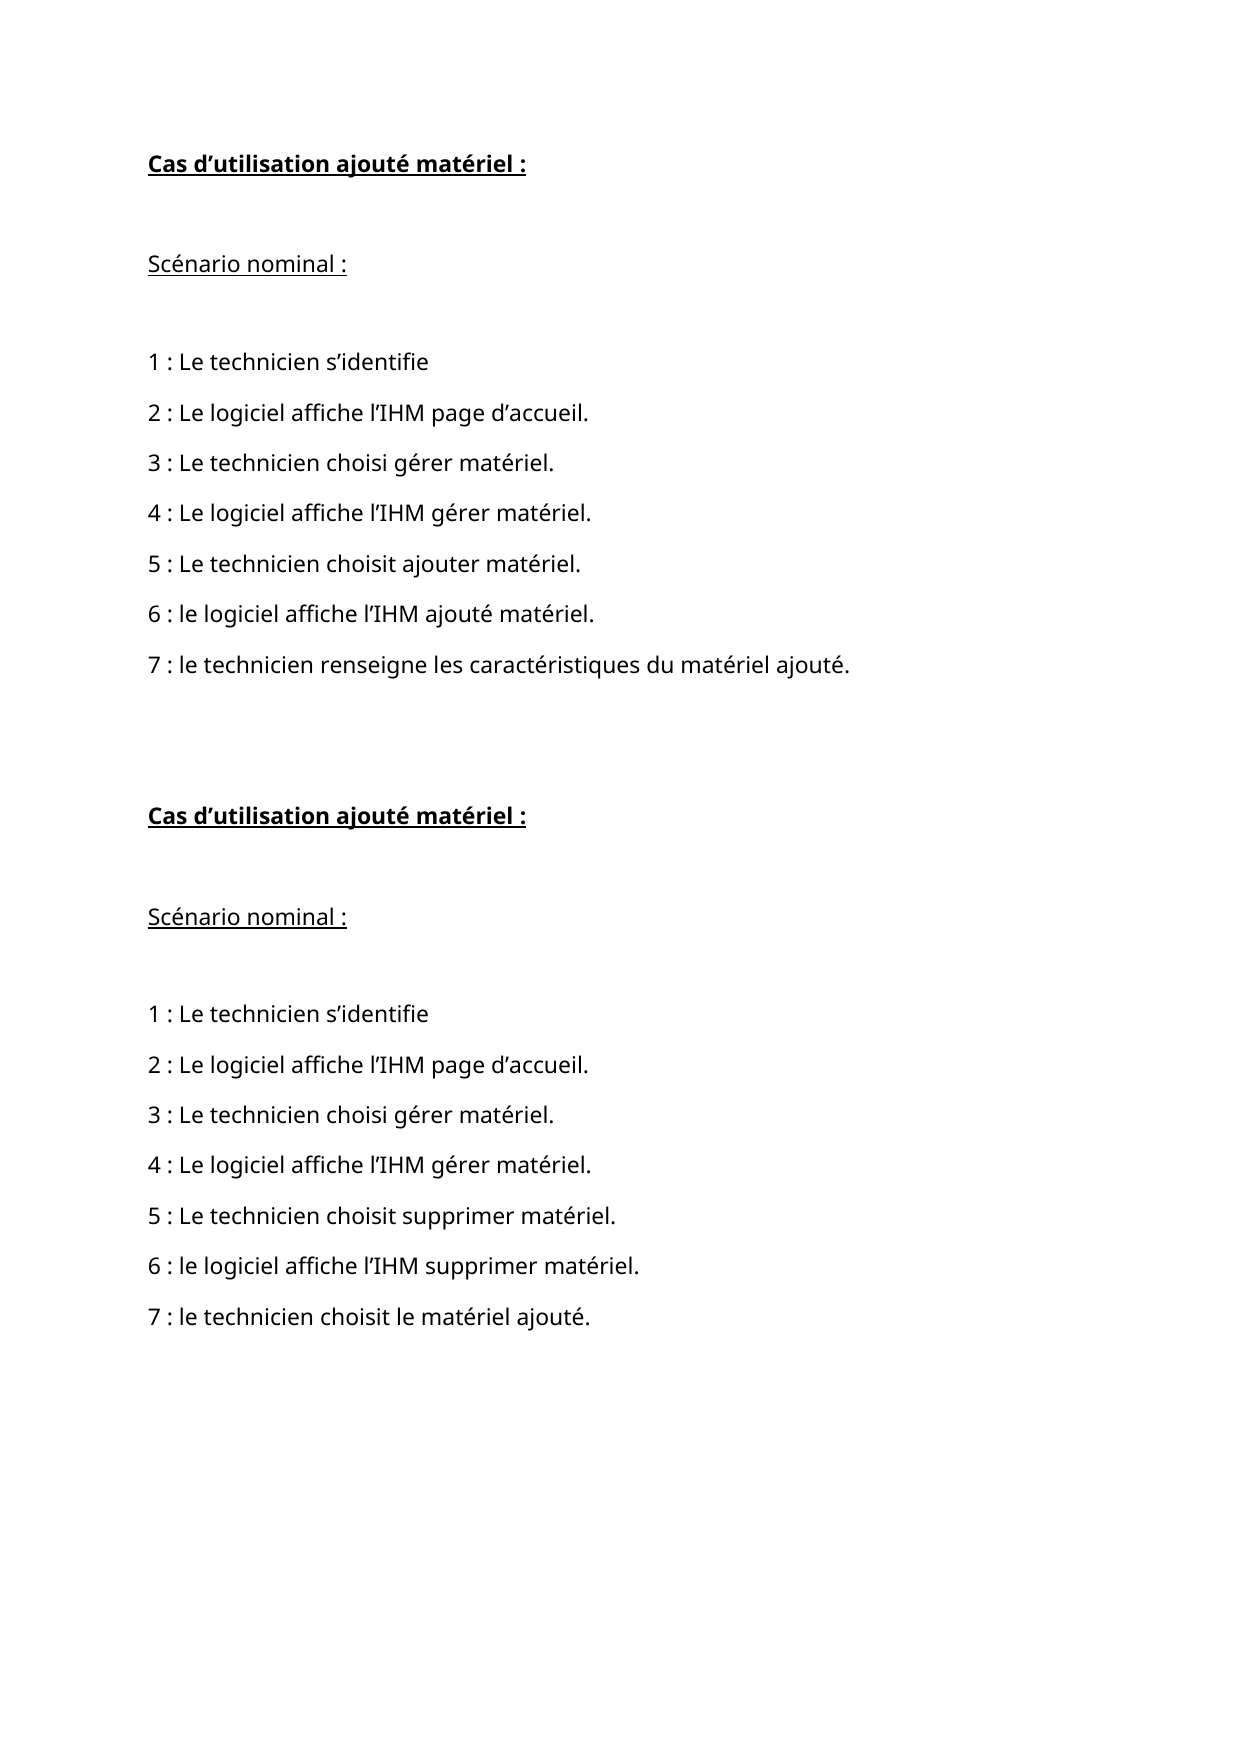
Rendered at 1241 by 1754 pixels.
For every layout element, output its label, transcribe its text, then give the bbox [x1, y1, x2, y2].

text 6 : le logiciel affiche l’IHM supprimer matériel. [148, 1250, 1093, 1282]
text 7 : le technicien renseigne les caractéristiques du matériel ajouté. [148, 648, 1093, 680]
text Cas d’utilisation ajouté matériel : [148, 148, 1093, 179]
text 3 : Le technicien choisi gérer matériel. [148, 447, 1093, 478]
text 7 : le technicien choisit le matériel ajouté. [148, 1301, 1093, 1332]
text 1 : Le technicien s’identifie [148, 346, 1093, 377]
text 6 : le logiciel affiche l’IHM ajouté matériel. [148, 598, 1093, 629]
text Cas d’utilisation ajouté matériel : [148, 800, 1093, 831]
text Scénario nominal : [148, 901, 1093, 932]
text 1 : Le technicien s’identifie [148, 998, 1093, 1029]
text 3 : Le technicien choisi gérer matériel. [148, 1099, 1093, 1130]
text 2 : Le logiciel affiche l’IHM page d’accueil. [148, 1049, 1093, 1080]
text 4 : Le logiciel affiche l’IHM gérer matériel. [148, 1149, 1093, 1181]
text 2 : Le logiciel affiche l’IHM page d’accueil. [148, 396, 1093, 428]
text 5 : Le technicien choisit supprimer matériel. [148, 1200, 1093, 1231]
text 4 : Le logiciel affiche l’IHM gérer matériel. [148, 497, 1093, 528]
text 5 : Le technicien choisit ajouter matériel. [148, 548, 1093, 579]
text Scénario nominal : [148, 248, 1093, 280]
